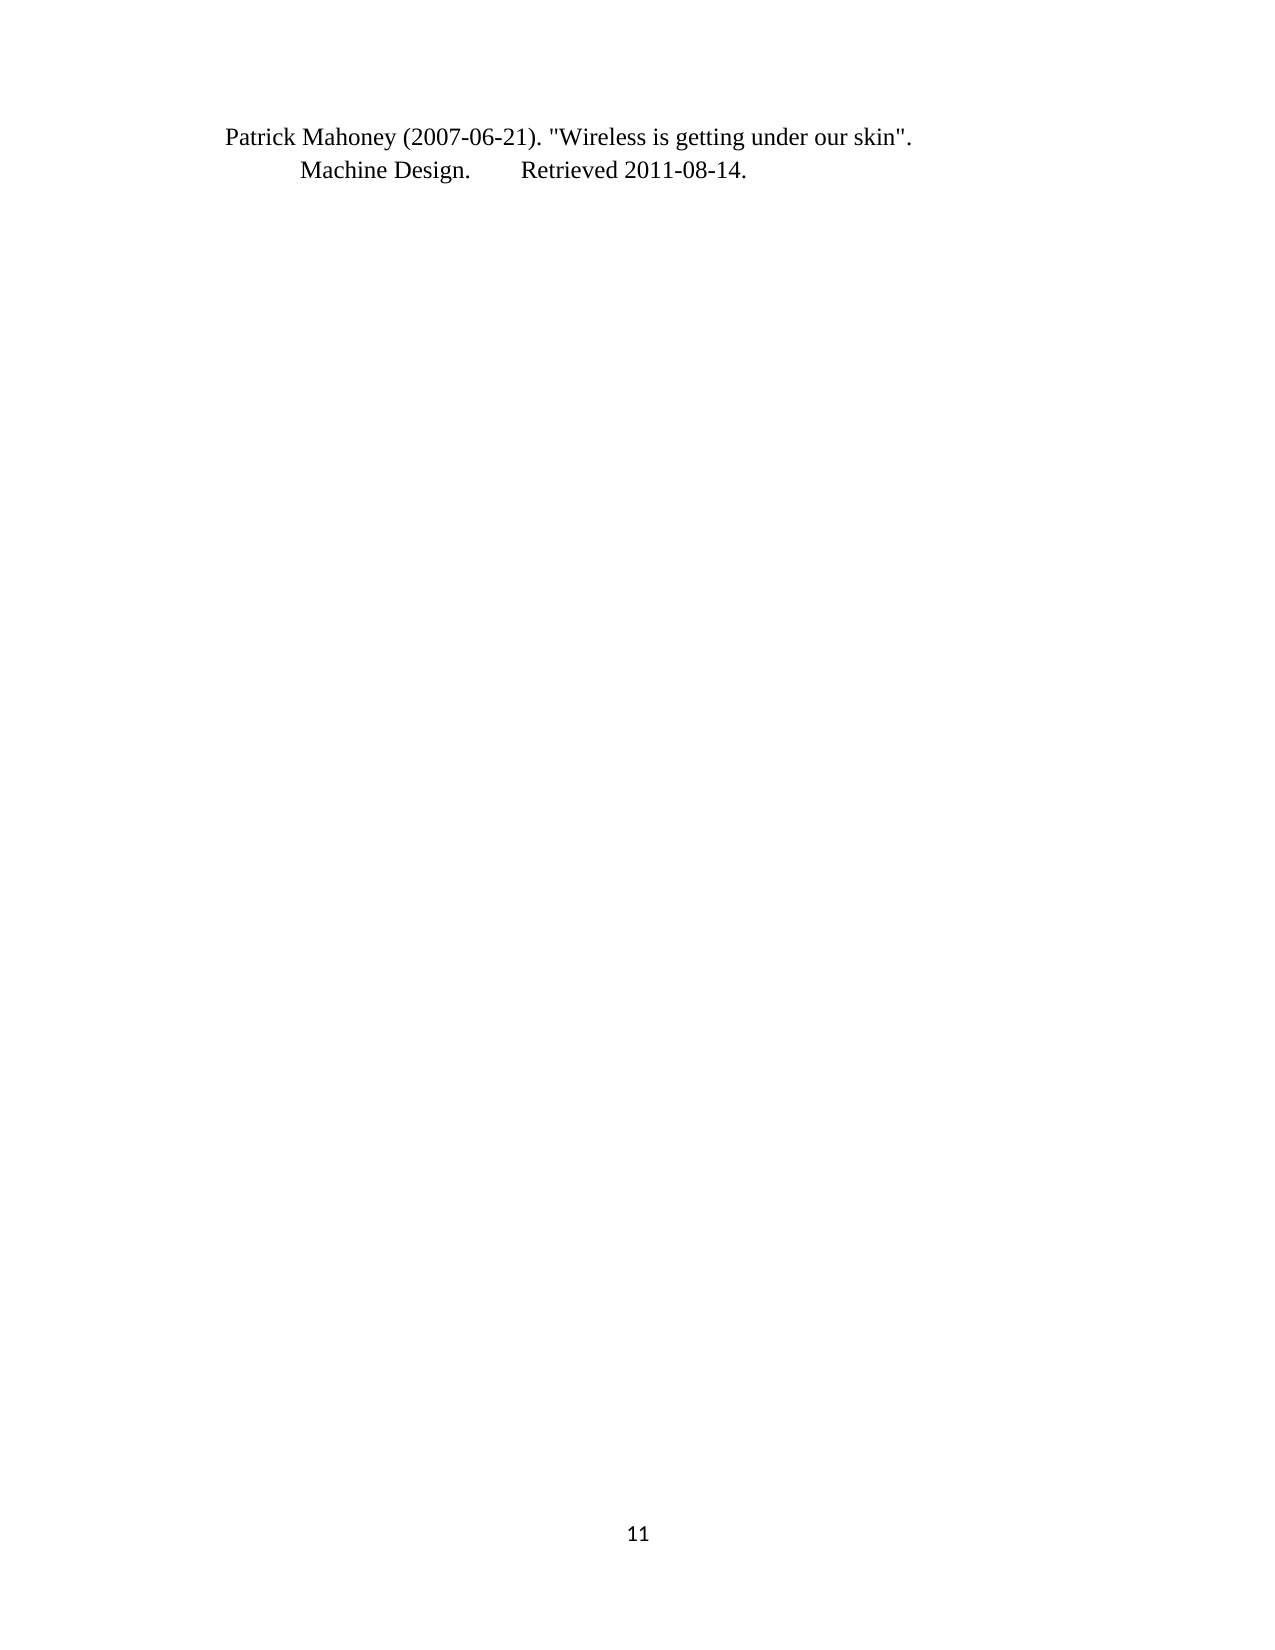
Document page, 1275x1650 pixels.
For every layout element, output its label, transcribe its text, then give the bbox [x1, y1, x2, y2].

text Patrick Mahoney (2007-06-21). "Wireless is getting under our skin". Machine Design. Retrieved 2011-08-14. [225, 122, 1125, 184]
